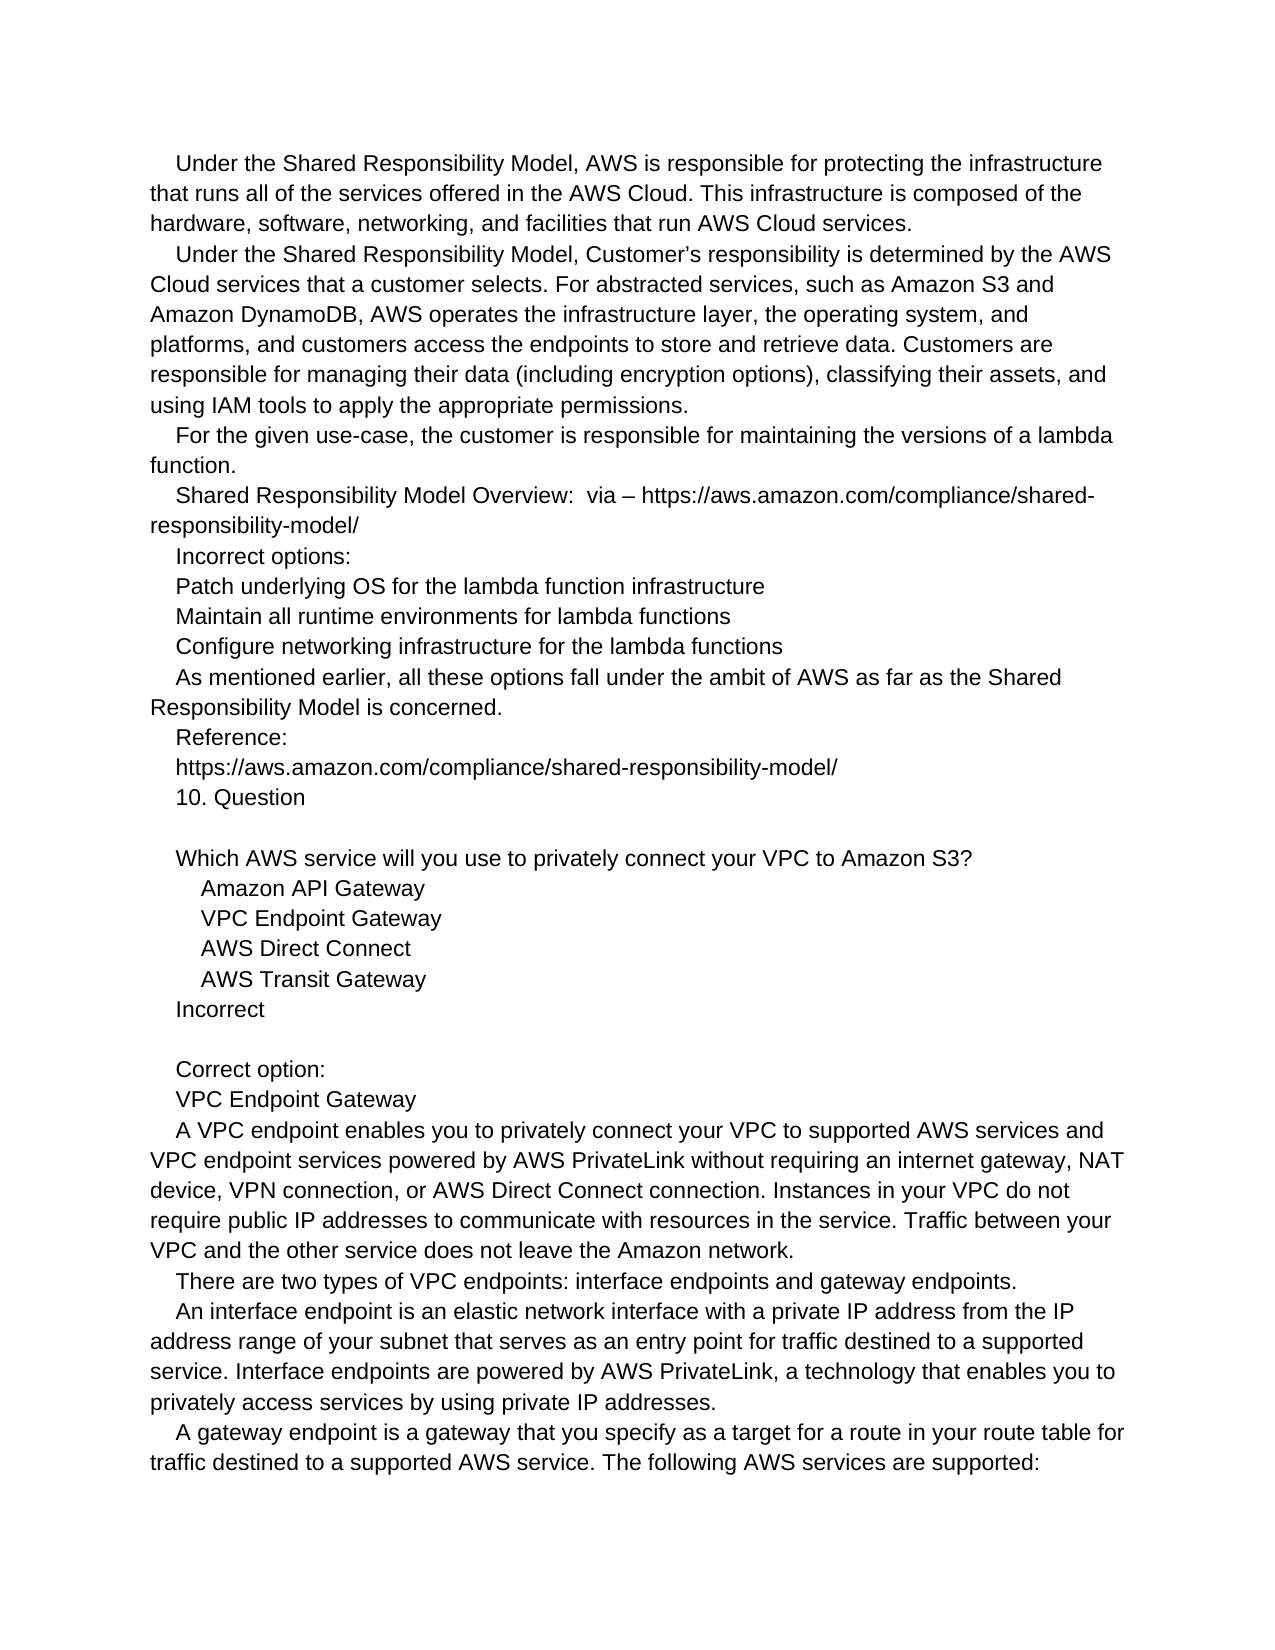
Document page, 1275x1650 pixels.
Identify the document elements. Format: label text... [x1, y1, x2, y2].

text Configure networking infrastructure for the lambda functions [150, 633, 1125, 660]
text Patch underlying OS for the lambda function infrastructure [150, 573, 1125, 599]
text Which AWS service will you use to privately connect your VPC to Amazon S3? [150, 845, 1125, 871]
text Maintain all runtime environments for lambda functions [150, 603, 1125, 629]
text An interface endpoint is an elastic network interface with a private IP address from the IP address range of your subnet that serves as an entry point for traffic destined to a supported service. Interface endpoints are powered by AWS PrivateLink, a technology that enables you to privately access services by using private IP addresses. [150, 1298, 1125, 1415]
text Under the Shared Responsibility Model, Customer’s responsibility is determined by the AWS Cloud services that a customer selects. For abstracted services, such as Amazon S3 and Amazon DynamoDB, AWS operates the infrastructure layer, the operating system, and platforms, and customers access the endpoints to store and retrieve data. Customers are responsible for managing their data (including encryption options), classifying their assets, and using IAM tools to apply the appropriate permissions. [150, 241, 1125, 418]
text There are two types of VPC endpoints: interface endpoints and gateway endpoints. [150, 1268, 1125, 1294]
text Incorrect [150, 996, 1125, 1022]
text Correct option: [150, 1056, 1125, 1083]
text Under the Shared Responsibility Model, AWS is responsible for protecting the infrastructure that runs all of the services offered in the AWS Cloud. This infrastructure is composed of the hardware, software, networking, and facilities that run AWS Cloud services. [150, 150, 1125, 237]
text A gateway endpoint is a gateway that you specify as a target for a route in your route table for traffic destined to a supported AWS service. The following AWS services are supported: [150, 1419, 1125, 1475]
text AWS Direct Connect [150, 935, 1125, 962]
text For the given use-case, the customer is responsible for maintaining the versions of a lambda function. [150, 422, 1125, 478]
text Shared Responsibility Model Overview: via – https://aws.amazon.com/compliance/shared-responsibility-model/ [150, 482, 1125, 539]
text Amazon API Gateway [150, 875, 1125, 901]
text VPC Endpoint Gateway [150, 1086, 1125, 1113]
text AWS Transit Gateway [150, 966, 1125, 992]
text Incorrect options: [150, 543, 1125, 569]
text https://aws.amazon.com/compliance/shared-responsibility-model/ [150, 754, 1125, 781]
text A VPC endpoint enables you to privately connect your VPC to supported AWS services and VPC endpoint services powered by AWS PrivateLink without requiring an internet gateway, NAT device, VPN connection, or AWS Direct Connect connection. Instances in your VPC do not require public IP addresses to communicate with resources in the service. Traffic between your VPC and the other service does not leave the Amazon network. [150, 1117, 1125, 1264]
text VPC Endpoint Gateway [150, 905, 1125, 932]
text 10. Question [150, 784, 1125, 811]
text Reference: [150, 724, 1125, 750]
text As mentioned earlier, all these options fall under the ambit of AWS as far as the Shared Responsibility Model is concerned. [150, 663, 1125, 720]
